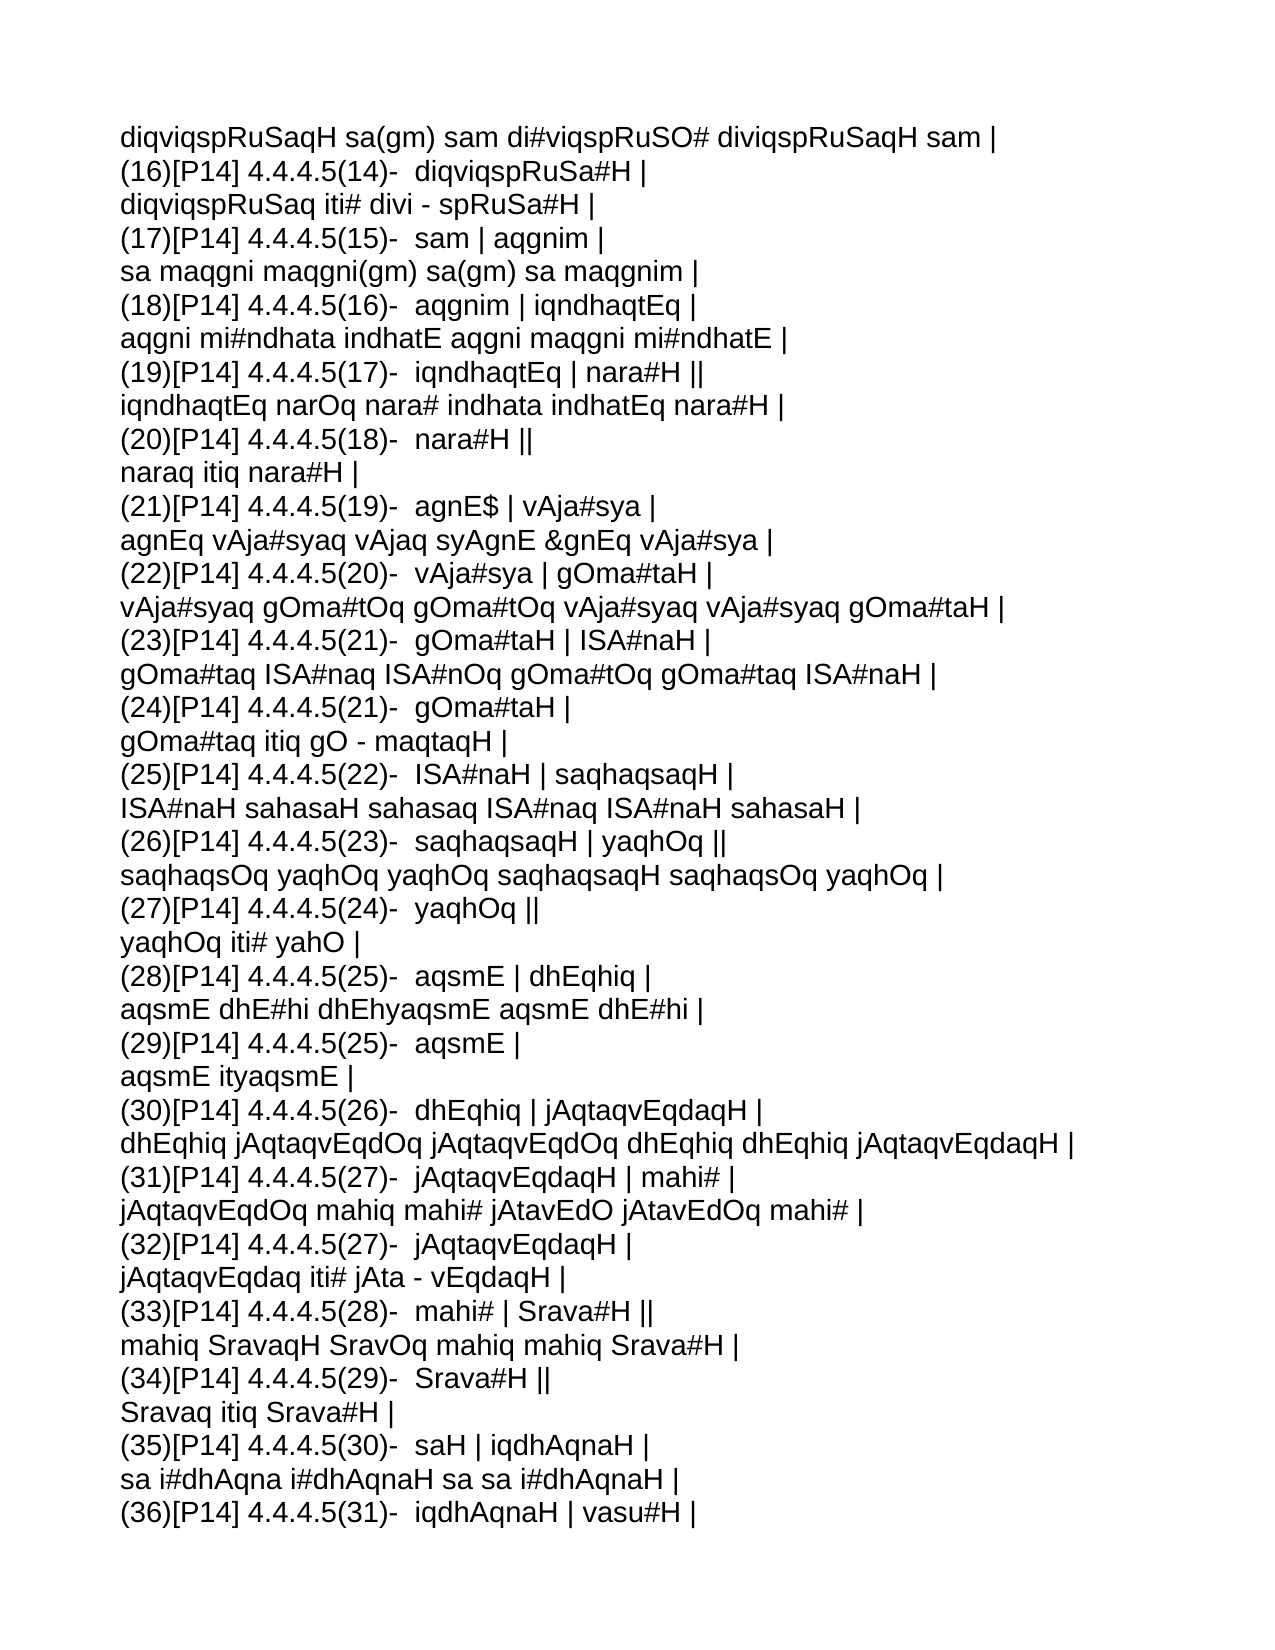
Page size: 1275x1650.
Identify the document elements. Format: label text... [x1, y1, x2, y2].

text (21)[P14] 4.4.4.5(19)- agnE$ | vAja#sya | [120, 489, 1200, 522]
text Sravaq itiq Srava#H | [120, 1394, 1200, 1428]
text ISA#naH sahasaH sahasaq ISA#naq ISA#naH sahasaH | [120, 791, 1200, 824]
text sa maqgni maqgni(gm) sa(gm) sa maqgnim | [120, 254, 1200, 288]
text (28)[P14] 4.4.4.5(25)- aqsmE | dhEqhiq | [120, 958, 1200, 992]
text (18)[P14] 4.4.4.5(16)- aqgnim | iqndhaqtEq | [120, 288, 1200, 321]
text diqviqspRuSaq iti# divi - spRuSa#H | [120, 187, 1200, 221]
text (23)[P14] 4.4.4.5(21)- gOma#taH | ISA#naH | [120, 623, 1200, 657]
text (33)[P14] 4.4.4.5(28)- mahi# | Srava#H || [120, 1294, 1200, 1327]
text jAqtaqvEqdOq mahiq mahi# jAtavEdO jAtavEdOq mahi# | [120, 1193, 1200, 1227]
text vAja#syaq gOma#tOq gOma#tOq vAja#syaq vAja#syaq gOma#taH | [120, 589, 1200, 623]
text aqsmE dhE#hi dhEhyaqsmE aqsmE dhE#hi | [120, 992, 1200, 1026]
text (36)[P14] 4.4.4.5(31)- iqdhAqnaH | vasu#H | [120, 1495, 1200, 1529]
text gOma#taq ISA#naq ISA#nOq gOma#tOq gOma#taq ISA#naH | [120, 657, 1200, 690]
text (31)[P14] 4.4.4.5(27)- jAqtaqvEqdaqH | mahi# | [120, 1160, 1200, 1193]
text (16)[P14] 4.4.4.5(14)- diqviqspRuSa#H | [120, 153, 1200, 187]
text naraq itiq nara#H | [120, 455, 1200, 489]
text diqviqspRuSaqH sa(gm) sam di#viqspRuSO# diviqspRuSaqH sam | [120, 120, 1200, 153]
text gOma#taq itiq gO - maqtaqH | [120, 724, 1200, 757]
text dhEqhiq jAqtaqvEqdOq jAqtaqvEqdOq dhEqhiq dhEqhiq jAqtaqvEqdaqH | [120, 1126, 1200, 1160]
text (24)[P14] 4.4.4.5(21)- gOma#taH | [120, 690, 1200, 724]
text jAqtaqvEqdaq iti# jAta - vEqdaqH | [120, 1260, 1200, 1294]
text mahiq SravaqH SravOq mahiq mahiq Srava#H | [120, 1327, 1200, 1361]
text (19)[P14] 4.4.4.5(17)- iqndhaqtEq | nara#H || [120, 355, 1200, 388]
text aqsmE ityaqsmE | [120, 1059, 1200, 1093]
text (35)[P14] 4.4.4.5(30)- saH | iqdhAqnaH | [120, 1428, 1200, 1462]
text (26)[P14] 4.4.4.5(23)- saqhaqsaqH | yaqhOq || [120, 824, 1200, 858]
text sa i#dhAqna i#dhAqnaH sa sa i#dhAqnaH | [120, 1462, 1200, 1495]
text (27)[P14] 4.4.4.5(24)- yaqhOq || [120, 891, 1200, 925]
text saqhaqsOq yaqhOq yaqhOq saqhaqsaqH saqhaqsOq yaqhOq | [120, 858, 1200, 891]
text aqgni mi#ndhata indhatE aqgni maqgni mi#ndhatE | [120, 321, 1200, 355]
text (22)[P14] 4.4.4.5(20)- vAja#sya | gOma#taH | [120, 556, 1200, 589]
text (17)[P14] 4.4.4.5(15)- sam | aqgnim | [120, 221, 1200, 254]
text (29)[P14] 4.4.4.5(25)- aqsmE | [120, 1026, 1200, 1059]
text (20)[P14] 4.4.4.5(18)- nara#H || [120, 422, 1200, 455]
text (30)[P14] 4.4.4.5(26)- dhEqhiq | jAqtaqvEqdaqH | [120, 1093, 1200, 1126]
text iqndhaqtEq narOq nara# indhata indhatEq nara#H | [120, 388, 1200, 422]
text (25)[P14] 4.4.4.5(22)- ISA#naH | saqhaqsaqH | [120, 757, 1200, 791]
text (32)[P14] 4.4.4.5(27)- jAqtaqvEqdaqH | [120, 1227, 1200, 1260]
text yaqhOq iti# yahO | [120, 925, 1200, 958]
text agnEq vAja#syaq vAjaq syAgnE &gnEq vAja#sya | [120, 522, 1200, 556]
text (34)[P14] 4.4.4.5(29)- Srava#H || [120, 1361, 1200, 1394]
